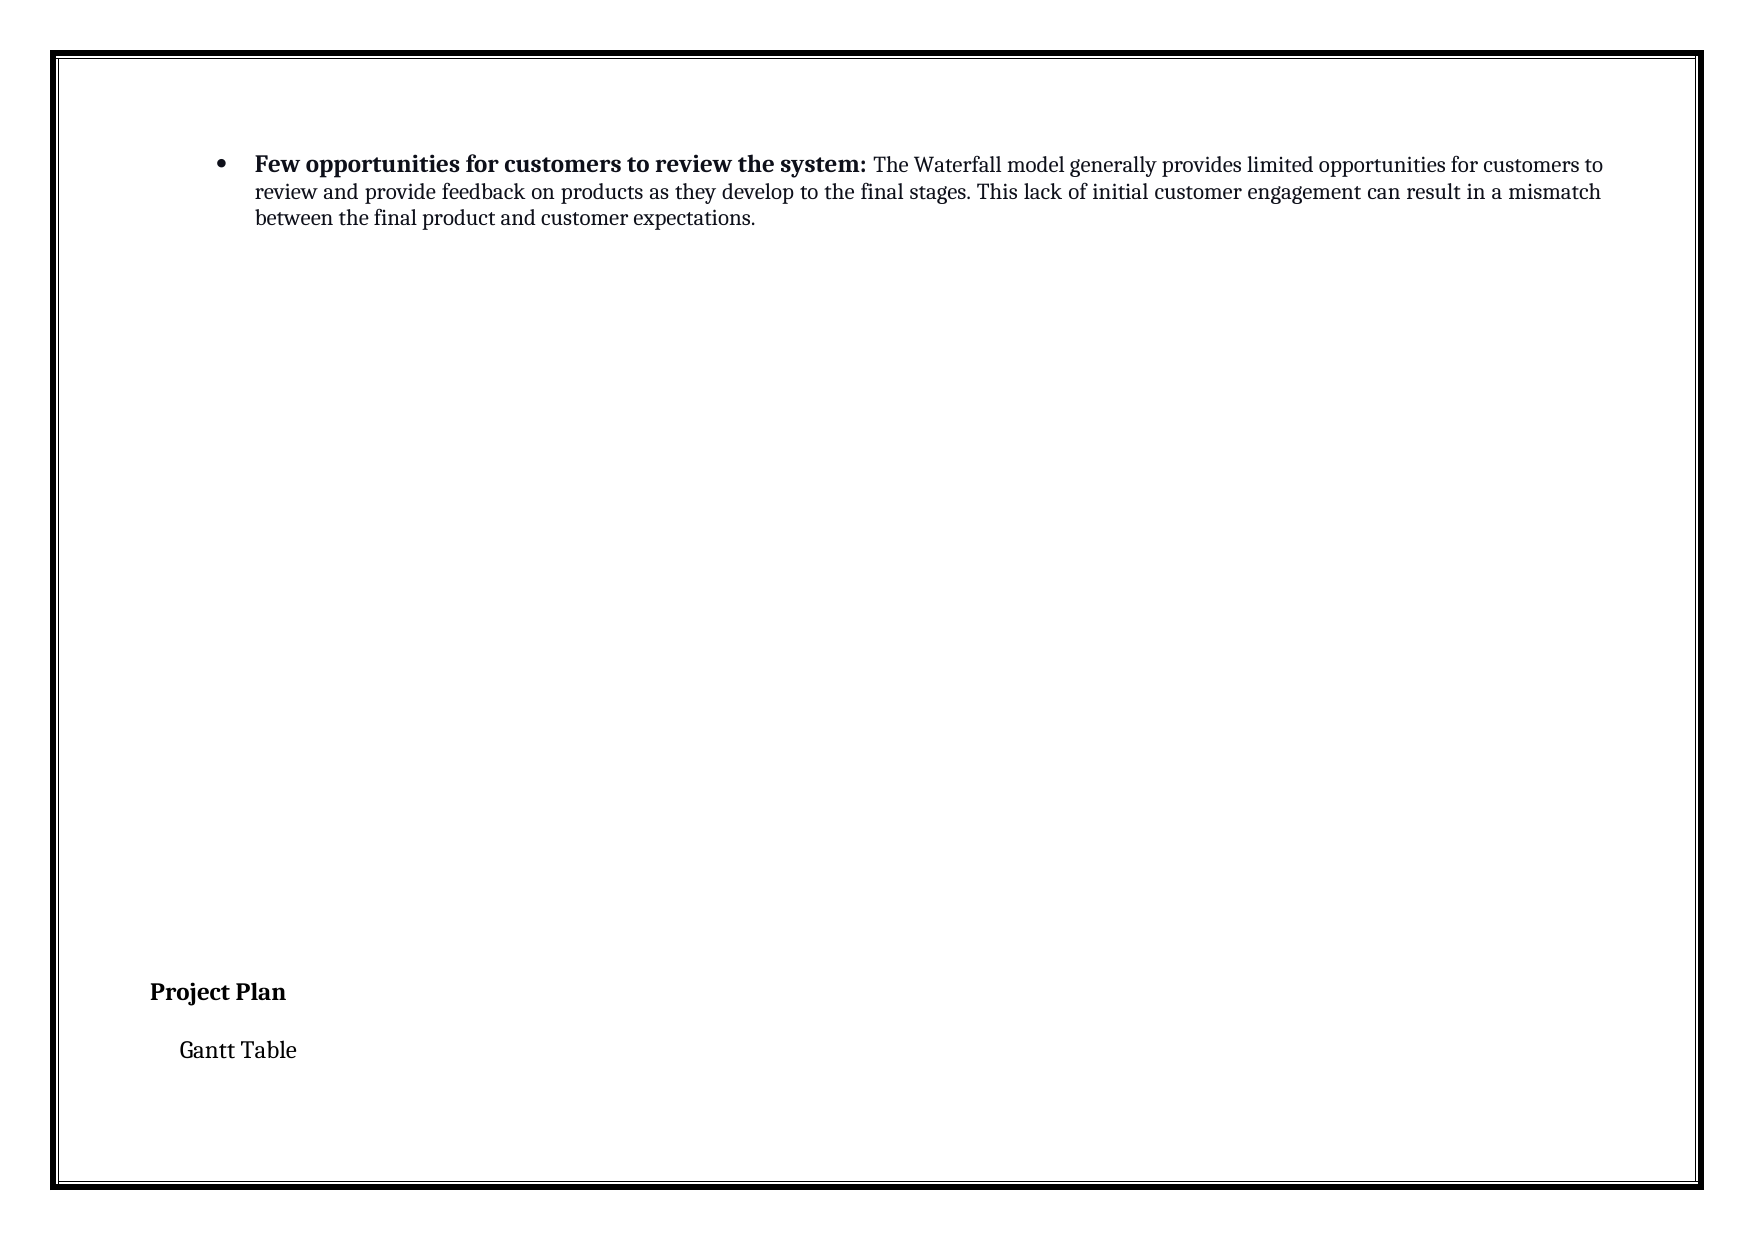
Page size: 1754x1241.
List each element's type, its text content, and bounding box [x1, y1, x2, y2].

text Gantt Table [179, 1036, 1604, 1064]
list Few opportunities for customers to review the system: The Waterfall model generally provides limited opportunities for customers to review and provide feedback on products as they develop to the final stages. This lack of initial customer engagement can result in a mismatch between the final product and customer expectations. [217, 150, 1604, 231]
text Project Plan [150, 978, 1604, 1007]
